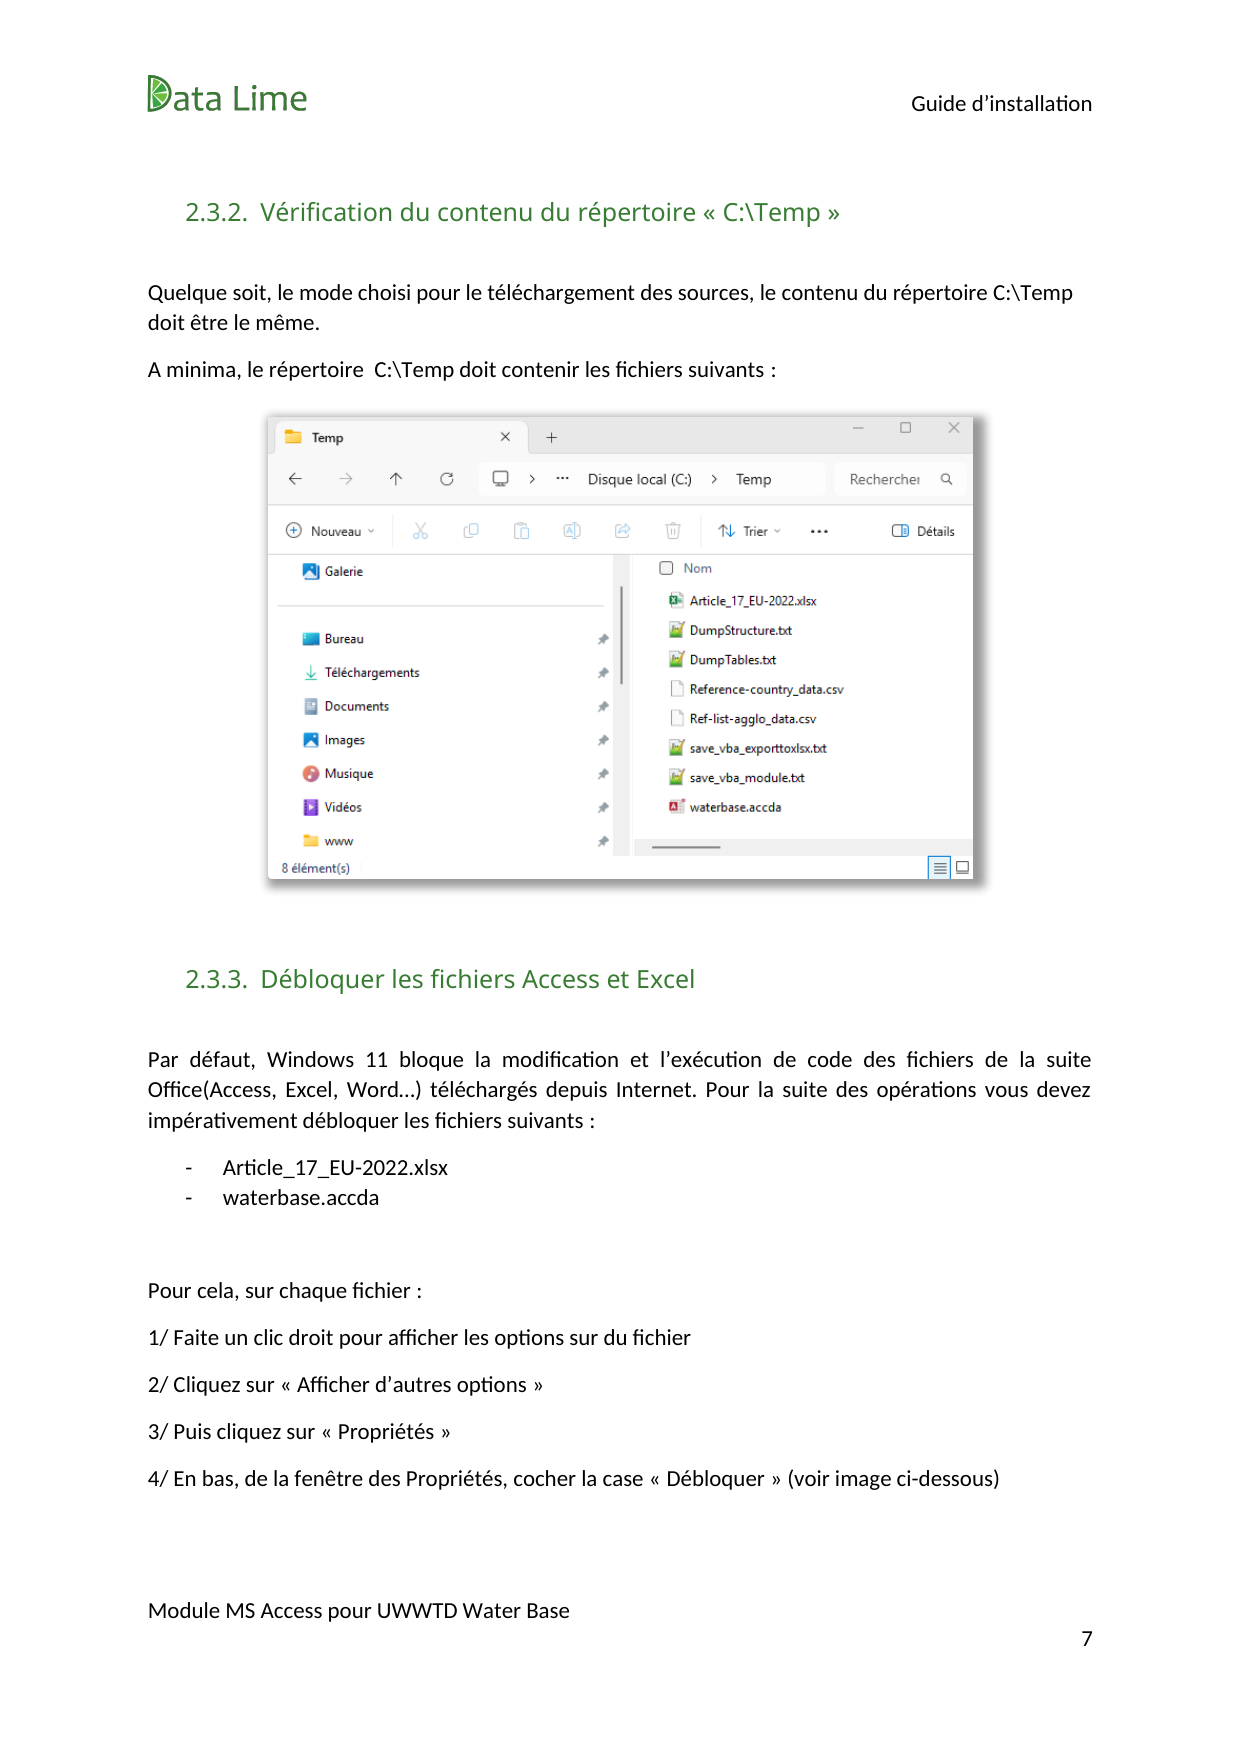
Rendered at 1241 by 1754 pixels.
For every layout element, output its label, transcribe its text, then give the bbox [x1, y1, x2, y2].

text Pour cela, sur chaque fichier : [148, 1277, 1093, 1305]
subtitle Vérification du contenu du répertoire « C:\Temp » [185, 194, 1093, 228]
picture [147, 73, 308, 112]
text Par défaut, Windows 11 bloque la modification et l’exécution de code des fichiers de la suite Office(Access, Excel, Word…) téléchargés depuis Internet. Pour la suite des opérations vous devez impérativement débloquer les fichiers suivants : [148, 1045, 1093, 1134]
list waterbase.accda [185, 1183, 1093, 1211]
text Quelque soit, le mode choisi pour le téléchargement des sources, le contenu du répertoire C:\Temp doit être le même. [148, 278, 1093, 336]
picture [268, 417, 973, 879]
text 4/ En bas, de la fenêtre des Propriétés, cocher la case « Débloquer » (voir image ci-dessous) [148, 1464, 1093, 1492]
text 2/ Cliquez sur « Afficher d’autres options » [148, 1370, 1093, 1398]
list Article_17_EU-2022.xlsx [185, 1153, 1093, 1181]
text 1/ Faite un clic droit pour afficher les options sur du fichier [148, 1323, 1093, 1352]
text A minima, le répertoire C:\Temp doit contenir les fichiers suivants : [148, 355, 1093, 383]
text 3/ Puis cliquez sur « Propriétés » [148, 1417, 1093, 1445]
subtitle Débloquer les fichiers Access et Excel [185, 962, 1093, 996]
